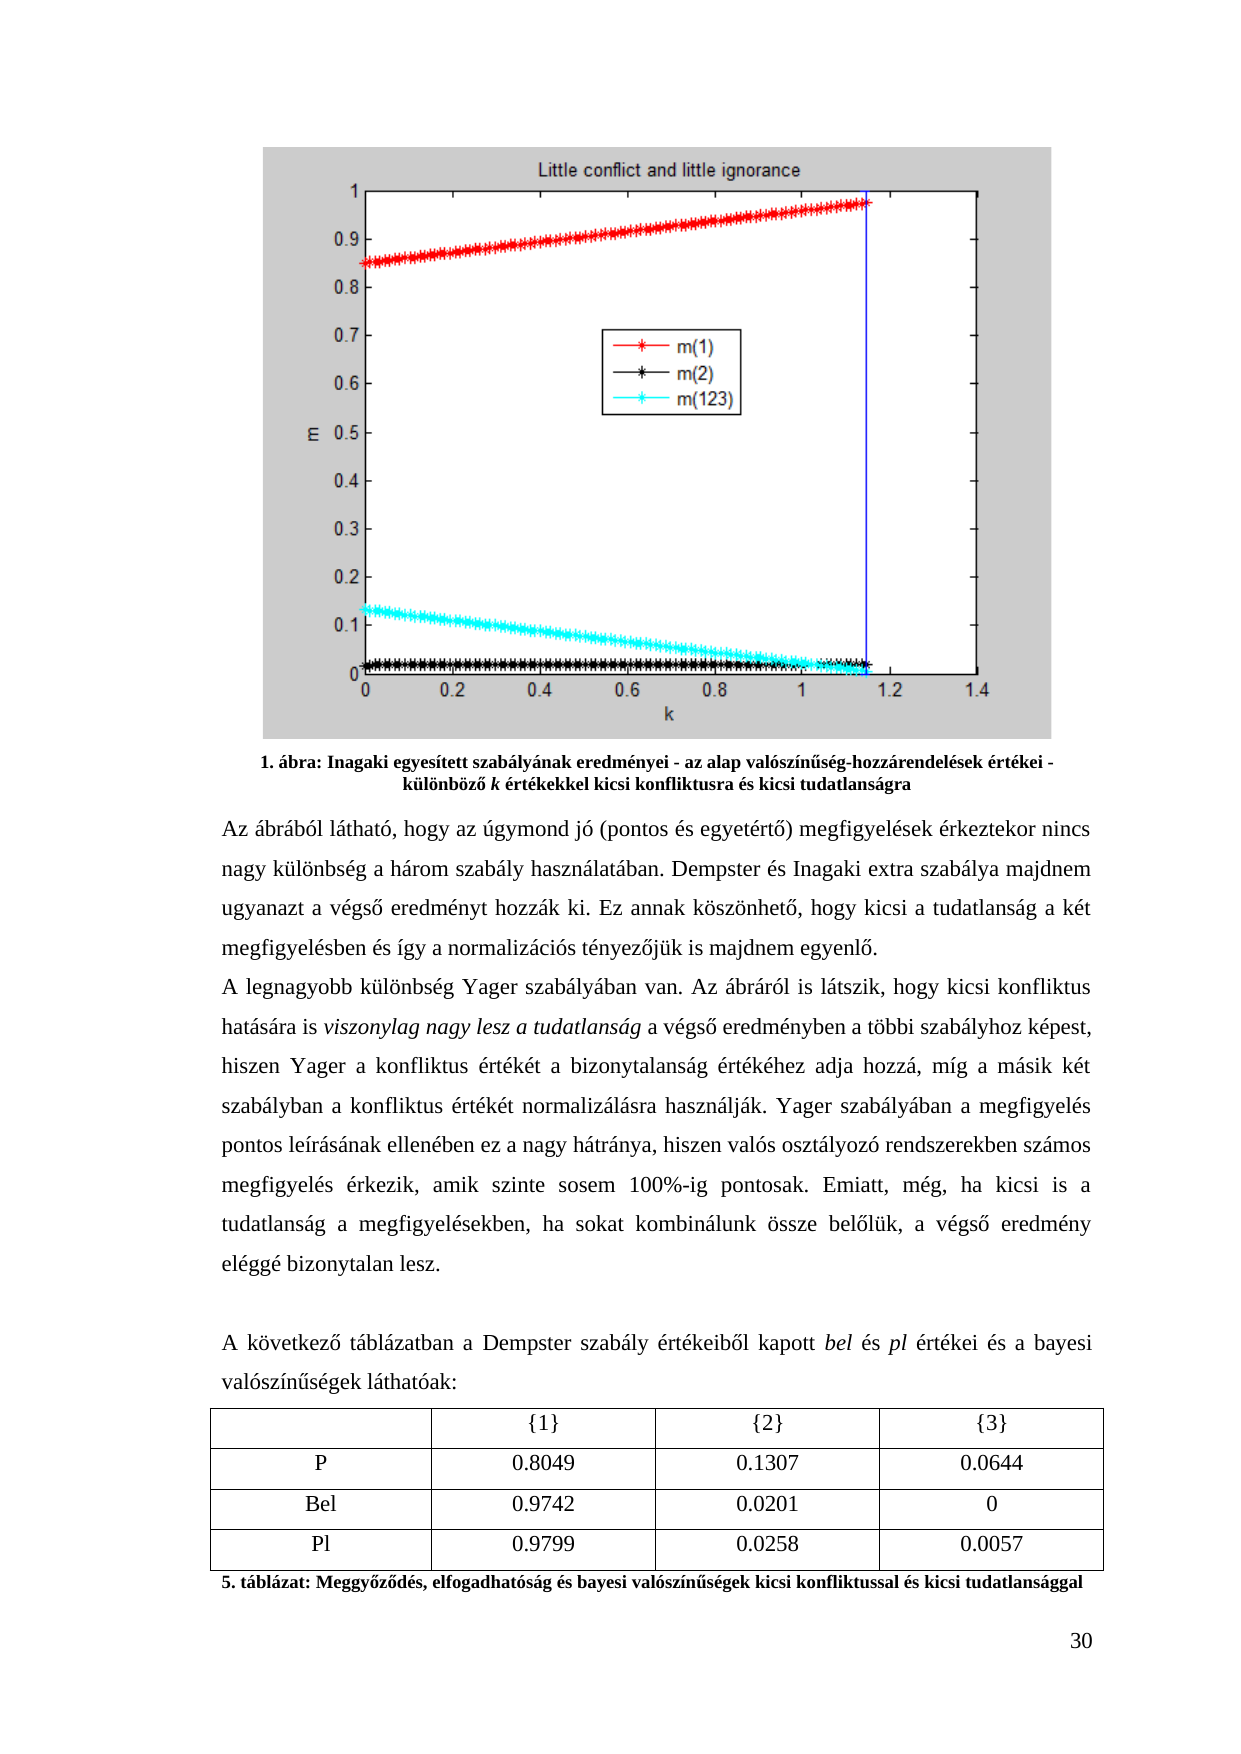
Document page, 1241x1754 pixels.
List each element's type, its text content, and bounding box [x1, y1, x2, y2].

table_cell 0.1307 [656, 1449, 879, 1488]
table_cell Pl [211, 1530, 431, 1569]
table_header {2} [656, 1409, 879, 1448]
table_header {3} [880, 1409, 1103, 1448]
table_header [211, 1409, 431, 1448]
text Az ábrából látható, hogy az úgymond jó (pontos és egyetértő) megfigyelések érkeztekor nincs nagy különbség a három szabály használatában. Dempster és Inagaki extra szabálya majdnem ugyanazt a végső eredményt hozzák ki. Ez annak köszönhető, hogy kicsi a tudatlanság a két megfigyelésben és így a normalizációs tényezőjük is majdnem egyenlő. [221, 815, 1092, 960]
picture [262, 147, 1052, 739]
text 1. ábra: Inagaki egyesített szabályának eredményei - az alap valószínűség-hozzárendelések értékei - különböző k értékekkel kicsi konfliktusra és kicsi tudatlanságra [221, 751, 1092, 794]
table_cell 0 [880, 1490, 1103, 1529]
text A legnagyobb különbség Yager szabályában van. Az ábráról is látszik, hogy kicsi konfliktus hatására is viszonylag nagy lesz a tudatlanság a végső eredményben a többi szabályhoz képest, hiszen Yager a konfliktus értékét a bizonytalanság értékéhez adja hozzá, míg a másik két szabályban a konfliktus értékét normalizálásra használják. Yager szabályában a megfigyelés pontos leírásának ellenében ez a nagy hátránya, hiszen valós osztályozó rendszerekben számos megfigyelés érkezik, amik szinte sosem 100%-ig pontosak. Emiatt, még, ha kicsi is a tudatlanság a megfigyelésekben, ha sokat kombinálunk össze belőlük, a végső eredmény eléggé bizonytalan lesz. [221, 973, 1092, 1276]
table_header {1} [432, 1409, 655, 1448]
table_cell 0.0057 [880, 1530, 1103, 1569]
table_cell 0.8049 [432, 1449, 655, 1488]
table_cell 0.9799 [432, 1530, 655, 1569]
table_cell 0.0644 [880, 1449, 1103, 1488]
table_cell 0.9742 [432, 1490, 655, 1529]
table_cell P [211, 1449, 431, 1488]
table_cell 0.0201 [656, 1490, 879, 1529]
table_cell 0.0258 [656, 1530, 879, 1569]
table_cell Bel [211, 1490, 431, 1529]
text A következő táblázatban a Dempster szabály értékeiből kapott bel és pl értékei és a bayesi valószínűségek láthatóak: [221, 1328, 1092, 1394]
text 5. táblázat: Meggyőződés, elfogadhatóság és bayesi valószínűségek kicsi konfliktussal és kicsi tudatlansággal [221, 1571, 1092, 1592]
